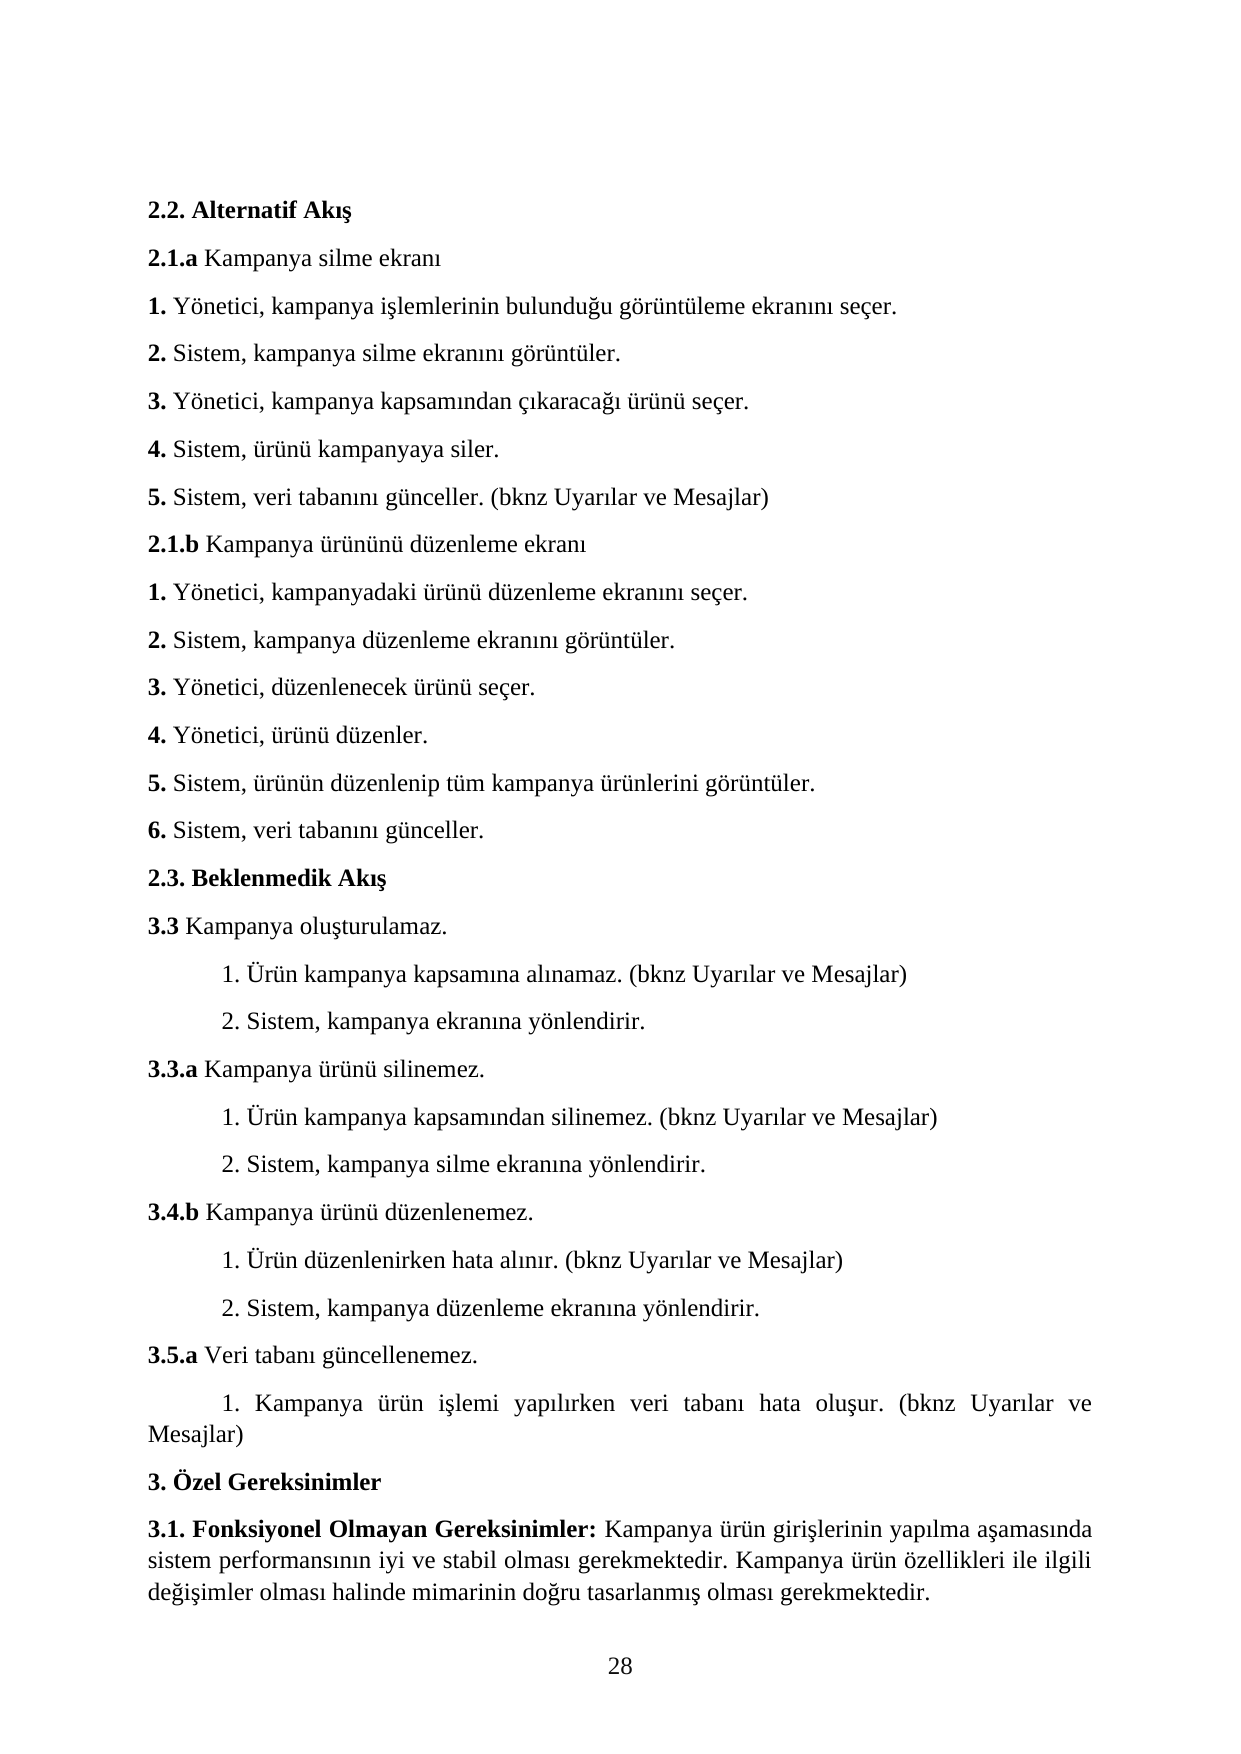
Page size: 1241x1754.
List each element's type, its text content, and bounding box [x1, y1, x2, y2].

text 2. Sistem, kampanya silme ekranına yönlendirir. [148, 1149, 1093, 1178]
text 3. Özel Gereksinimler [148, 1467, 1093, 1496]
text 3. Yönetici, kampanya kapsamından çıkaracağı ürünü seçer. [148, 386, 1093, 415]
text 1. Ürün düzenlenirken hata alınır. (bknz Uyarılar ve Mesajlar) [148, 1245, 1093, 1274]
text 6. Sistem, veri tabanını günceller. [148, 816, 1093, 844]
text 3.4.b Kampanya ürünü düzenlenemez. [148, 1197, 1093, 1226]
text 4. Sistem, ürünü kampanyaya siler. [148, 434, 1093, 463]
text 4. Yönetici, ürünü düzenler. [148, 720, 1093, 749]
text 5. Sistem, veri tabanını günceller. (bknz Uyarılar ve Mesajlar) [148, 482, 1093, 510]
text 2.1.b Kampanya ürününü düzenleme ekranı [148, 529, 1093, 558]
text 3. Yönetici, düzenlenecek ürünü seçer. [148, 672, 1093, 701]
text 1. Yönetici, kampanyadaki ürünü düzenleme ekranını seçer. [148, 577, 1093, 606]
text 2.1.a Kampanya silme ekranı [148, 243, 1093, 272]
text 2.2. Alternatif Akış [148, 195, 1093, 224]
text 1. Ürün kampanya kapsamına alınamaz. (bknz Uyarılar ve Mesajlar) [148, 959, 1093, 987]
text 1. Yönetici, kampanya işlemlerinin bulunduğu görüntüleme ekranını seçer. [148, 291, 1093, 319]
text 2. Sistem, kampanya düzenleme ekranını görüntüler. [148, 625, 1093, 653]
text 2.3. Beklenmedik Akış [148, 863, 1093, 892]
text 3.3 Kampanya oluşturulamaz. [148, 911, 1093, 940]
text 5. Sistem, ürünün düzenlenip tüm kampanya ürünlerini görüntüler. [148, 768, 1093, 797]
text 2. Sistem, kampanya silme ekranını görüntüler. [148, 338, 1093, 367]
text 1. Kampanya ürün işlemi yapılırken veri tabanı hata oluşur. (bknz Uyarılar ve Mesajlar) [148, 1388, 1093, 1448]
text 1. Ürün kampanya kapsamından silinemez. (bknz Uyarılar ve Mesajlar) [148, 1102, 1093, 1131]
text 2. Sistem, kampanya düzenleme ekranına yönlendirir. [148, 1293, 1093, 1321]
text 2. Sistem, kampanya ekranına yönlendirir. [148, 1006, 1093, 1035]
text 3.1. Fonksiyonel Olmayan Gereksinimler: Kampanya ürün girişlerinin yapılma aşamasında sistem performansının iyi ve stabil olması gerekmektedir. Kampanya ürün özellikleri ile ilgili değişimler olması halinde mimarinin doğru tasarlanmış olması gerekmektedir. [148, 1514, 1093, 1605]
text 3.3.a Kampanya ürünü silinemez. [148, 1054, 1093, 1083]
text 3.5.a Veri tabanı güncellenemez. [148, 1340, 1093, 1369]
